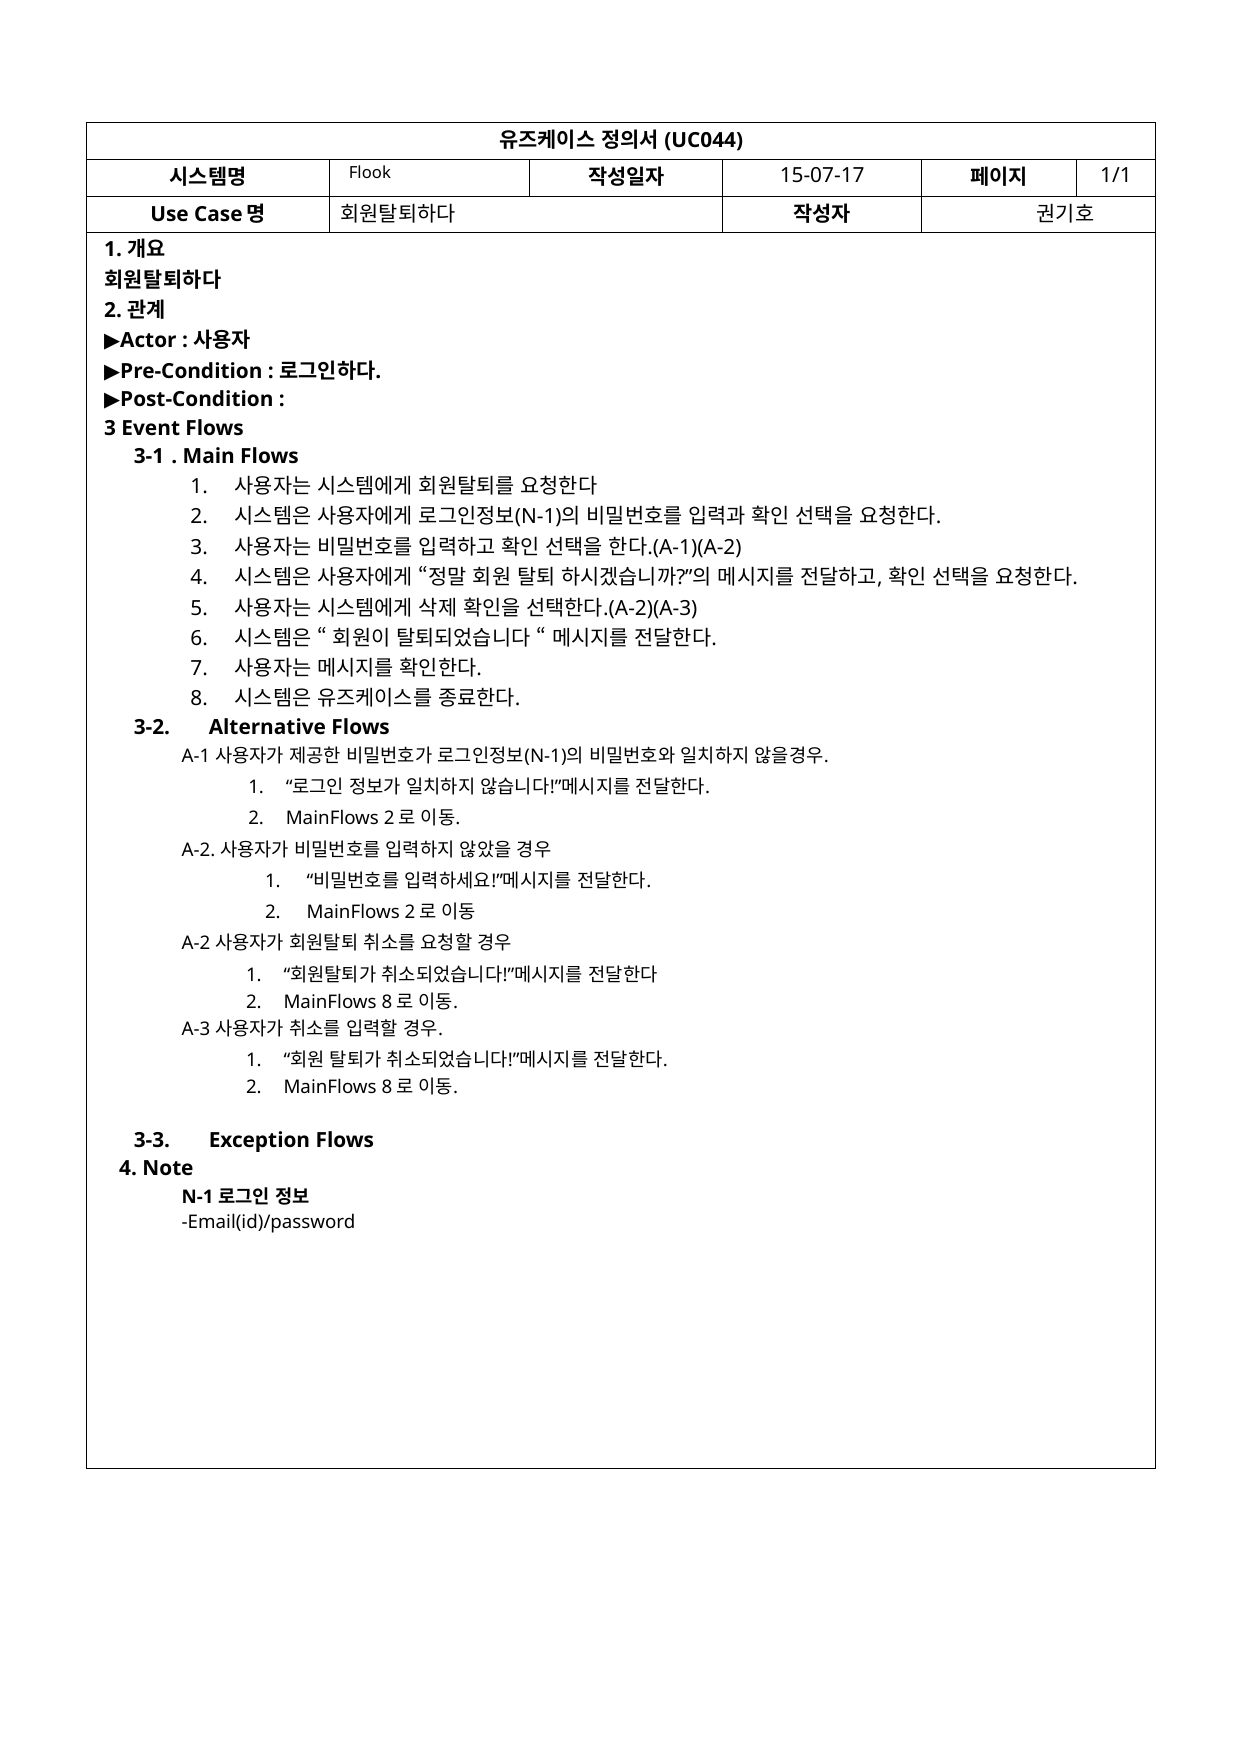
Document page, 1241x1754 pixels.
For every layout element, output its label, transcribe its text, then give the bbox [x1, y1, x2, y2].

table_cell Flook [330, 160, 529, 196]
table_cell Use Case명 [87, 197, 329, 232]
table_header 유즈케이스 정의서 (UC044) [87, 123, 1155, 159]
table_cell 시스템명 [87, 160, 329, 196]
table_cell 1. 개요 회원탈퇴하다 2. 관계 ▶Actor : 사용자 ▶Pre-Condition : 로그인하다. ▶Post-Condition : 3 Event Flows . Main Flows 사용자는 시스템에게 회원탈퇴를 요청한다 시스템은 사용자에게 로그인정보(N-1)의 비밀번호를 입력과 확인 선택을 요청한다. 사용자는 비밀번호를 입력하고 확인 선택을 한다.(A-1)(A-2) 시스템은 사용자에게 “정말 회원 탈퇴 하시겠습니까?”의 메시지를 전달하고, 확인 선택을 요청한다. 사용자는 시스템에게 삭제 확인을 선택한다.(A-2)(A-3) 시스템은 “ 회원이 탈퇴되었습니다 “ 메시지를 전달한다. 사용자는 메시지를 확인한다. 시스템은 유즈케이스를 종료한다. Alternative Flows A-1 사용자가 제공한 비밀번호가 로그인정보(N-1)의 비밀번호와 일치하지 않을경우. “로그인 정보가 일치하지 않습니다!”메시지를 전달한다. MainFlows 2로 이동. A-2. 사용자가 비밀번호를 입력하지 않았을 경우 “비밀번호를 입력하세요!”메시지를 전달한다. MainFlows 2로 이동 A-2 사용자가 회원탈퇴 취소를 요청할 경우 “회원탈퇴가 취소되었습니다!”메시지를 전달한다 MainFlows 8로 이동. A-3 사용자가 취소를 입력할 경우. “회원 탈퇴가 취소되었습니다!”메시지를 전달한다. MainFlows 8로 이동. Exception Flows 4. Note N-1 로그인 정보 -Email(id)/password [87, 233, 1155, 1468]
table_cell 회원탈퇴하다 [330, 197, 722, 232]
table_cell 15-07-17 [723, 160, 921, 196]
table_cell 작성자 [723, 197, 921, 232]
table_cell 권기호 [922, 197, 1155, 232]
table_cell 작성일자 [530, 160, 722, 196]
table_cell 1/1 [1077, 160, 1155, 196]
table_cell 페이지 [922, 160, 1076, 196]
